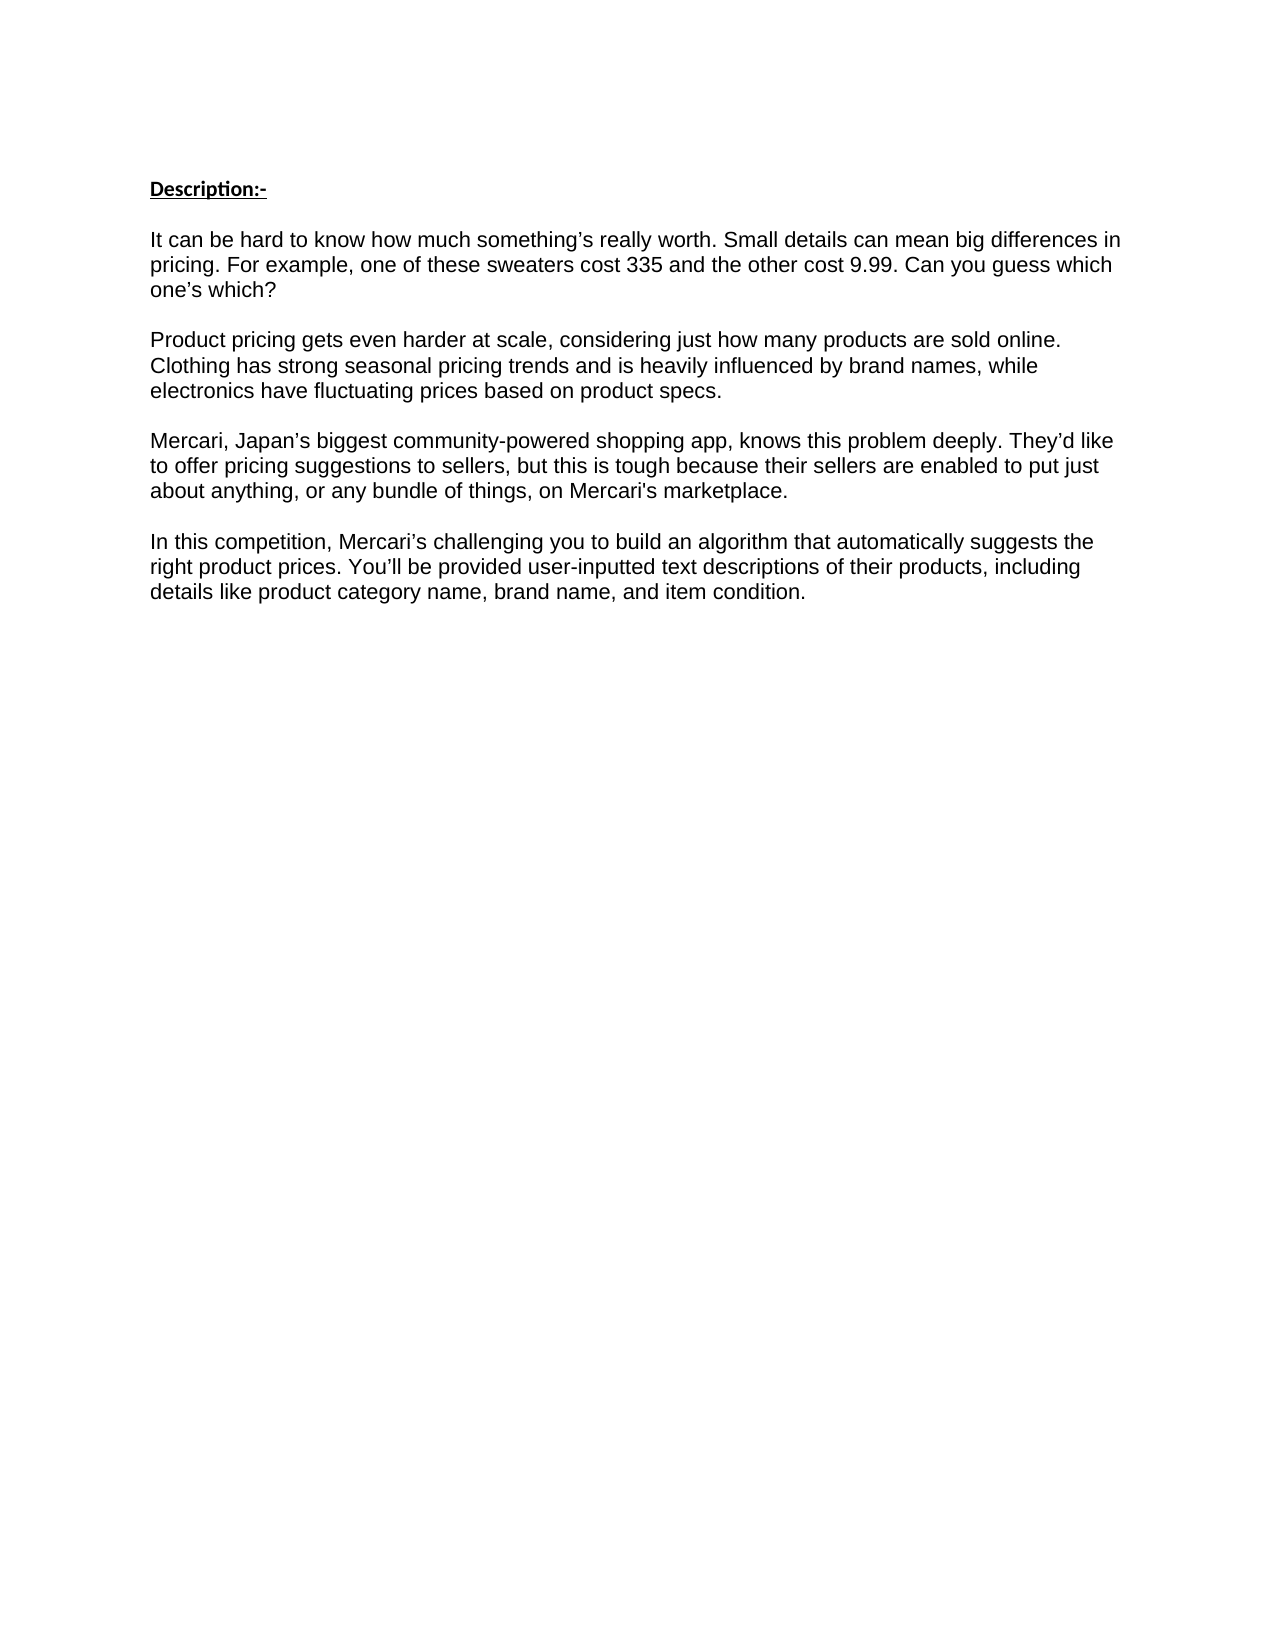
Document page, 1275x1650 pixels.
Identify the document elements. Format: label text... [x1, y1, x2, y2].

text Description:- [150, 175, 1125, 202]
text In this competition, Mercari’s challenging you to build an algorithm that automatically suggests the right product prices. You’ll be provided user-inputted text descriptions of their products, including details like product category name, brand name, and item condition. [150, 528, 1125, 604]
text Product pricing gets even harder at scale, considering just how many products are sold online. Clothing has strong seasonal pricing trends and is heavily influenced by brand names, while electronics have fluctuating prices based on product specs. [150, 327, 1125, 403]
text It can be hard to know how much something’s really worth. Small details can mean big differences in pricing. For example, one of these sweaters cost 335 and the other cost 9.99. Can you guess which one’s which? [150, 227, 1125, 302]
text Mercari, Japan’s biggest community-powered shopping app, knows this problem deeply. They’d like to offer pricing suggestions to sellers, but this is tough because their sellers are enabled to put just about anything, or any bundle of things, on Mercari's marketplace. [150, 428, 1125, 503]
